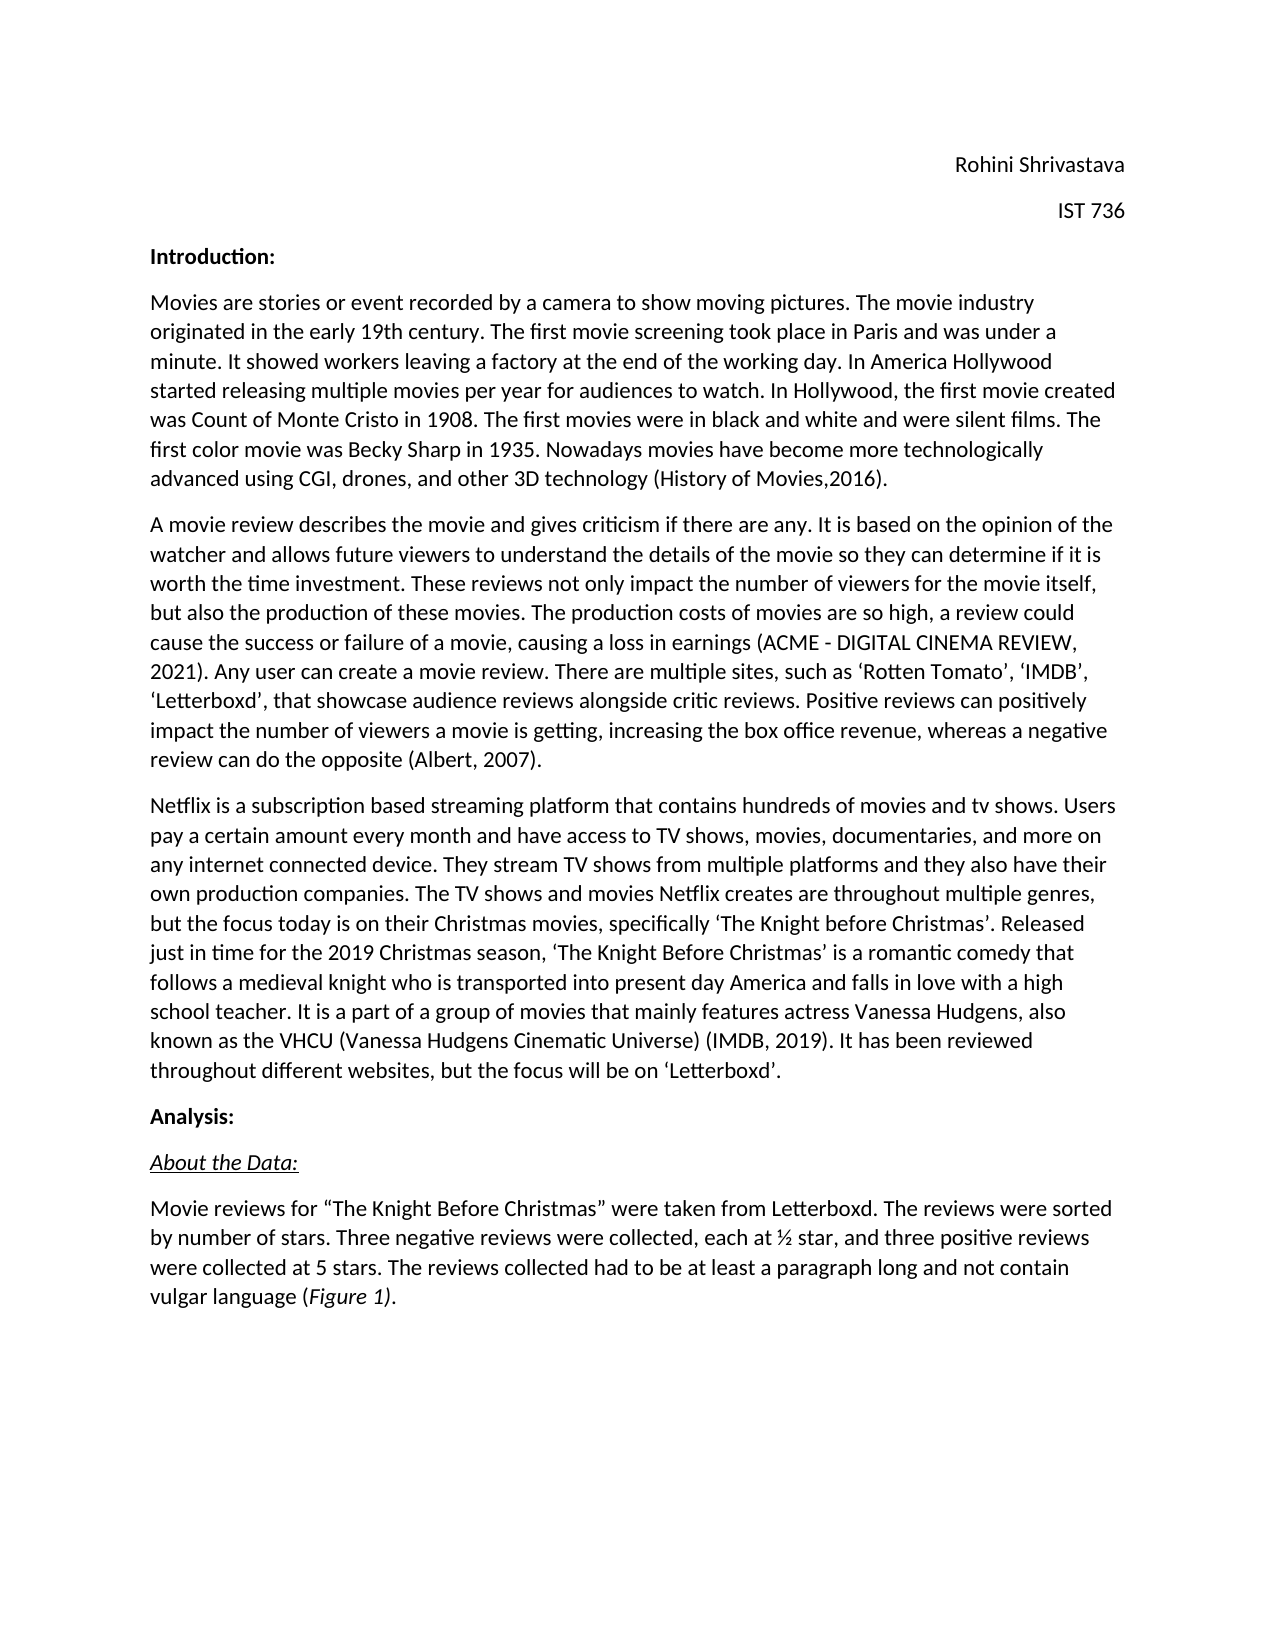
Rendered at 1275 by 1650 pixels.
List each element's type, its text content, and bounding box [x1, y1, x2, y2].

text Movies are stories or event recorded by a camera to show moving pictures. The movie industry originated in the early 19th century. The first movie screening took place in Paris and was under a minute. It showed workers leaving a factory at the end of the working day. In America Hollywood started releasing multiple movies per year for audiences to watch. In Hollywood, the first movie created was Count of Monte Cristo in 1908. The first movies were in black and white and were silent films. The first color movie was Becky Sharp in 1935. Nowadays movies have become more technologically advanced using CGI, drones, and other 3D technology (History of Movies,2016). [150, 288, 1125, 492]
text A movie review describes the movie and gives criticism if there are any. It is based on the opinion of the watcher and allows future viewers to understand the details of the movie so they can determine if it is worth the time investment. These reviews not only impact the number of viewers for the movie itself, but also the production of these movies. The production costs of movies are so high, a review could cause the success or failure of a movie, causing a loss in earnings (ACME - DIGITAL CINEMA REVIEW, 2021). Any user can create a movie review. There are multiple sites, such as ‘Rotten Tomato’, ‘IMDB’, ‘Letterboxd’, that showcase audience reviews alongside critic reviews. Positive reviews can positively impact the number of viewers a movie is getting, increasing the box office revenue, whereas a negative review can do the opposite (Albert, 2007). [150, 510, 1125, 773]
text IST 736 [150, 196, 1125, 224]
text Movie reviews for “The Knight Before Christmas” were taken from Letterboxd. The reviews were sorted by number of stars. Three negative reviews were collected, each at ½ star, and three positive reviews were collected at 5 stars. The reviews collected had to be at least a paragraph long and not contain vulgar language (Figure 1). [150, 1194, 1125, 1310]
text Analysis: [150, 1102, 1125, 1130]
text Netflix is a subscription based streaming platform that contains hundreds of movies and tv shows. Users pay a certain amount every month and have access to TV shows, movies, documentaries, and more on any internet connected device. They stream TV shows from multiple platforms and they also have their own production companies. The TV shows and movies Netflix creates are throughout multiple genres, but the focus today is on their Christmas movies, specifically ‘The Knight before Christmas’. Released just in time for the 2019 Christmas season, ‘The Knight Before Christmas’ is a romantic comedy that follows a medieval knight who is transported into present day America and falls in love with a high school teacher. It is a part of a group of movies that mainly features actress Vanessa Hudgens, also known as the VHCU (Vanessa Hudgens Cinematic Universe) (IMDB, 2019). It has been reviewed throughout different websites, but the focus will be on ‘Letterboxd’. [150, 791, 1125, 1084]
text About the Data: [150, 1148, 1125, 1176]
text Rohini Shrivastava [150, 150, 1125, 178]
text Introduction: [150, 242, 1125, 270]
